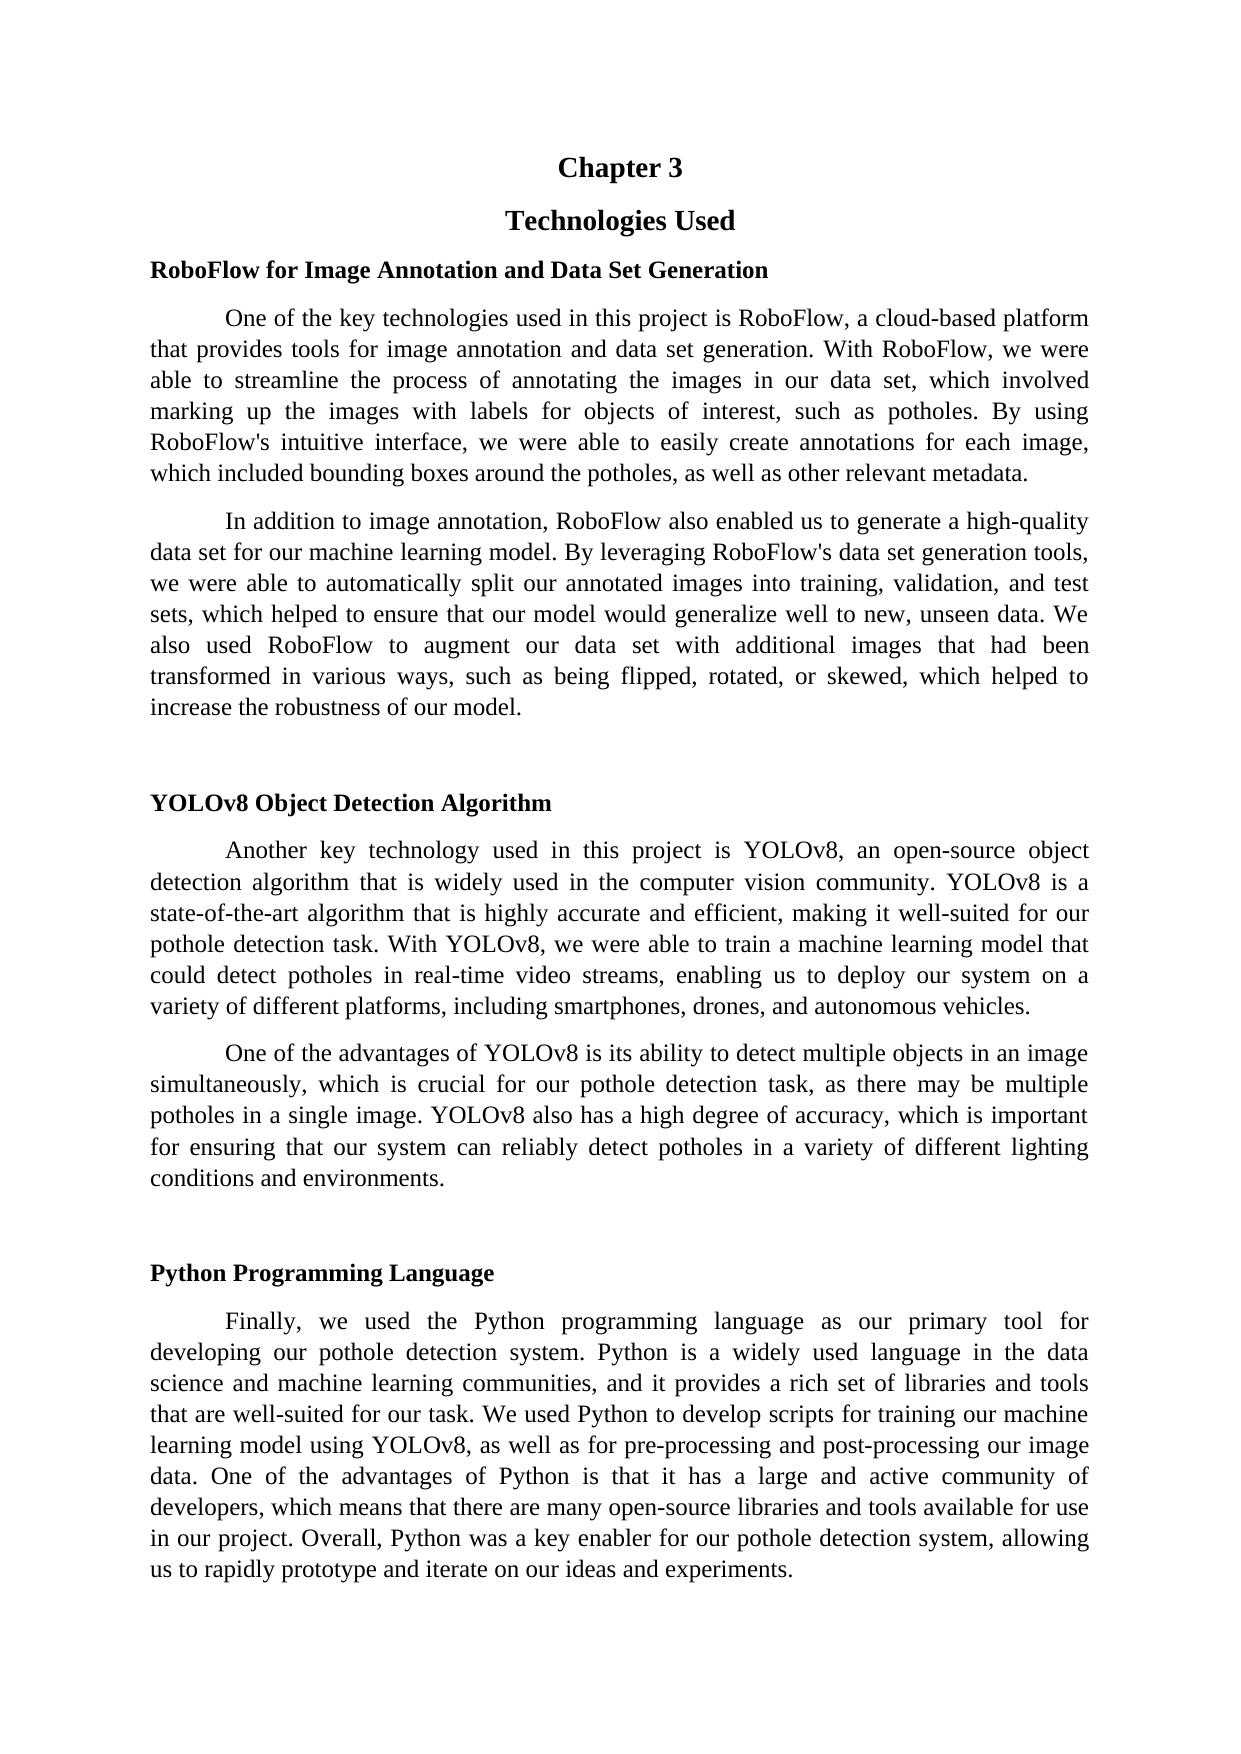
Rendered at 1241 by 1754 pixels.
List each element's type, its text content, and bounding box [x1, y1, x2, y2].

text One of the advantages of YOLOv8 is its ability to detect multiple objects in an image simultaneously, which is crucial for our pothole detection task, as there may be multiple potholes in a single image. YOLOv8 also has a high degree of accuracy, which is important for ensuring that our system can reliably detect potholes in a variety of different lighting conditions and environments. [150, 1038, 1090, 1191]
text Python Programming Language [150, 1258, 1090, 1287]
text In addition to image annotation, RoboFlow also enabled us to generate a high-quality data set for our machine learning model. By leveraging RoboFlow's data set generation tools, we were able to automatically split our annotated images into training, validation, and test sets, which helped to ensure that our model would generalize well to new, unseen data. We also used RoboFlow to augment our data set with additional images that had been transformed in various ways, such as being flipped, rotated, or skewed, which helped to increase the robustness of our model. [150, 506, 1090, 721]
text YOLOv8 Object Detection Algorithm [150, 788, 1090, 817]
text Chapter 3 [150, 150, 1090, 183]
text RoboFlow for Image Annotation and Data Set Generation [150, 256, 1090, 284]
text Technologies Used [150, 203, 1090, 236]
text Finally, we used the Python programming language as our primary tool for developing our pothole detection system. Python is a widely used language in the data science and machine learning communities, and it provides a rich set of libraries and tools that are well-suited for our task. We used Python to develop scripts for training our machine learning model using YOLOv8, as well as for pre-processing and post-processing our image data. One of the advantages of Python is that it has a large and active community of developers, which means that there are many open-source libraries and tools available for use in our project. Overall, Python was a key enabler for our pothole detection system, allowing us to rapidly prototype and iterate on our ideas and experiments. [150, 1306, 1090, 1583]
text Another key technology used in this project is YOLOv8, an open-source object detection algorithm that is widely used in the computer vision community. YOLOv8 is a state-of-the-art algorithm that is highly accurate and efficient, making it well-suited for our pothole detection task. With YOLOv8, we were able to train a machine learning model that could detect potholes in real-time video streams, enabling us to deploy our system on a variety of different platforms, including smartphones, drones, and autonomous vehicles. [150, 836, 1090, 1019]
text One of the key technologies used in this project is RoboFlow, a cloud-based platform that provides tools for image annotation and data set generation. With RoboFlow, we were able to streamline the process of annotating the images in our data set, which involved marking up the images with labels for objects of interest, such as potholes. By using RoboFlow's intuitive interface, we were able to easily create annotations for each image, which included bounding boxes around the potholes, as well as other relevant metadata. [150, 303, 1090, 487]
